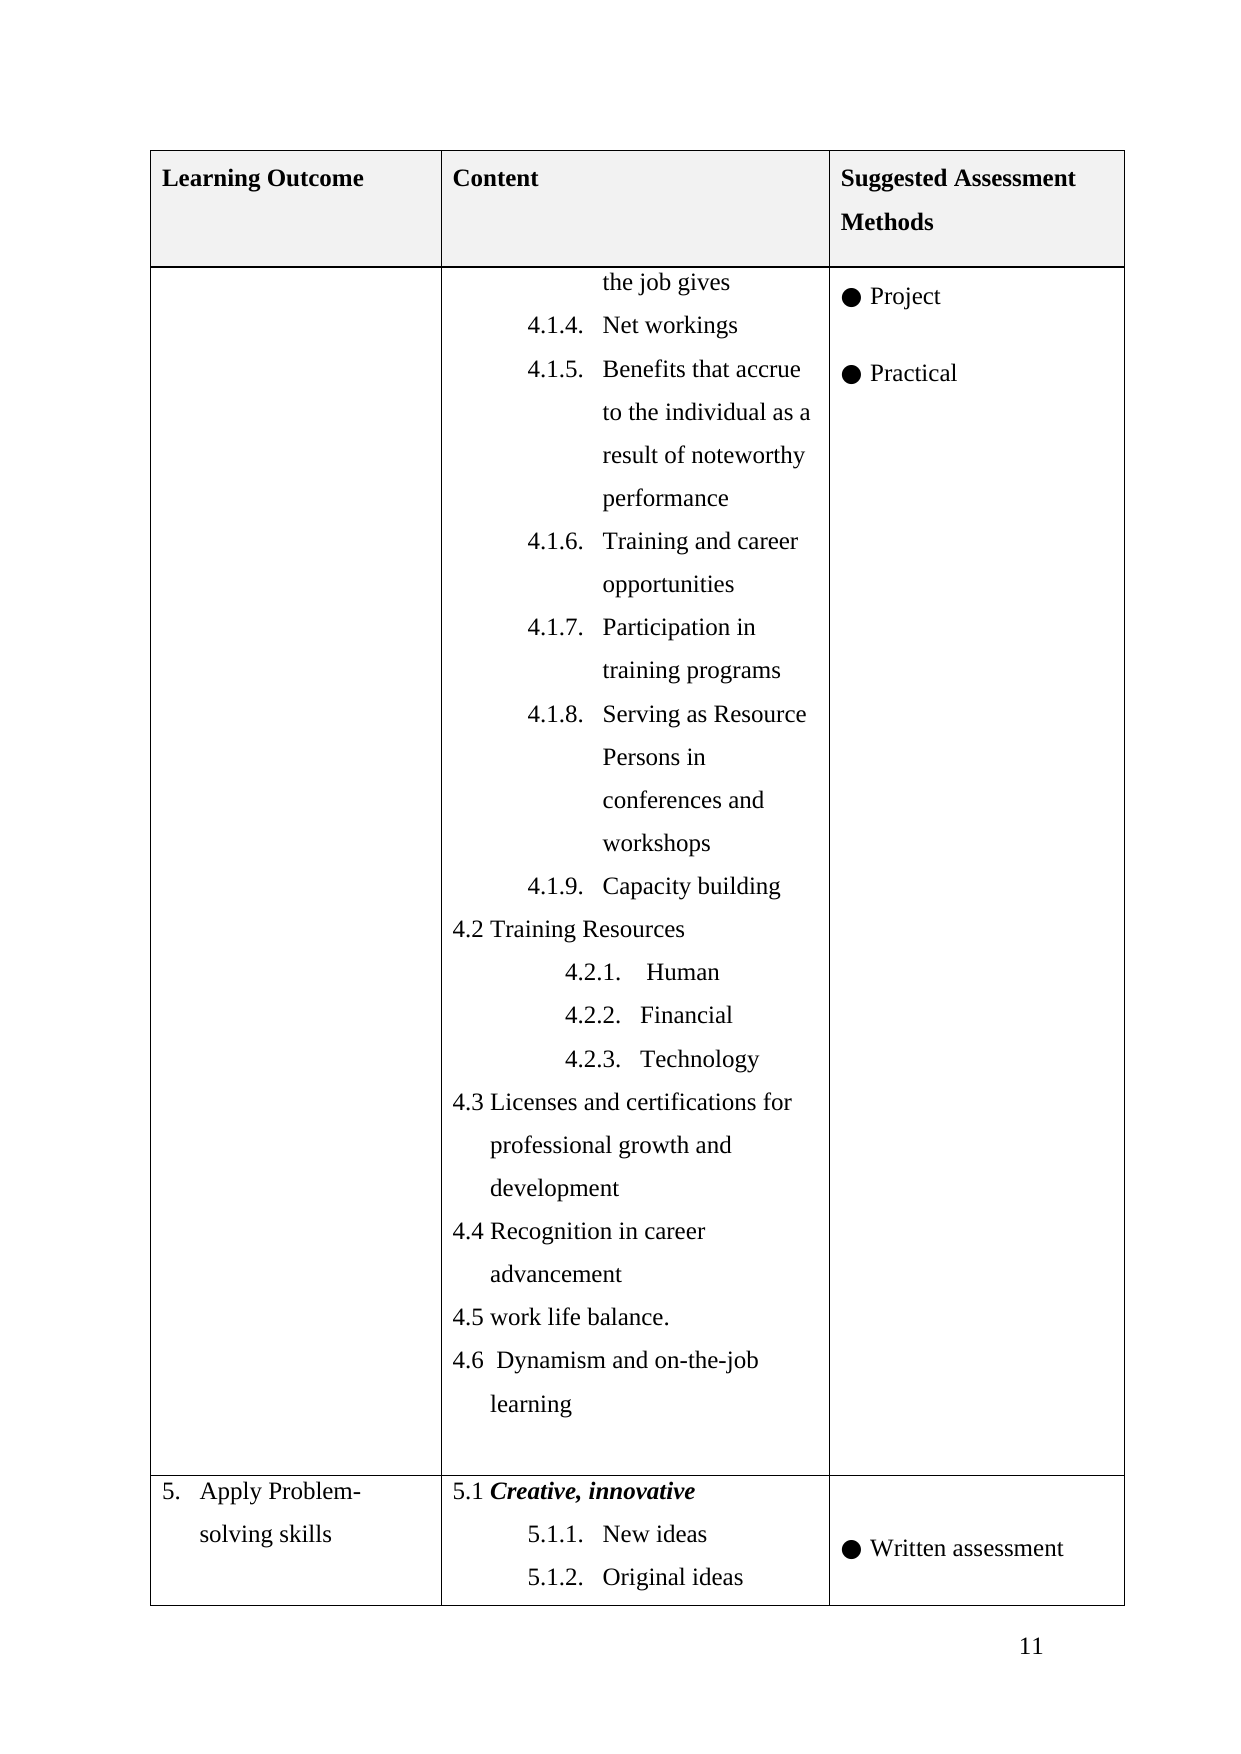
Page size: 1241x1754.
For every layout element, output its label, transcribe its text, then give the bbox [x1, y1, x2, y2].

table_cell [830, 1476, 1124, 1605]
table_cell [151, 268, 441, 1475]
table_header Learning Outcome [151, 151, 441, 266]
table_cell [442, 268, 829, 1475]
table_cell Apply Problem-solving skills [151, 1476, 441, 1605]
table_header Suggested Assessment Methods [830, 151, 1124, 266]
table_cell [830, 268, 1124, 1475]
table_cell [442, 1476, 829, 1605]
table_header Content [442, 151, 829, 266]
